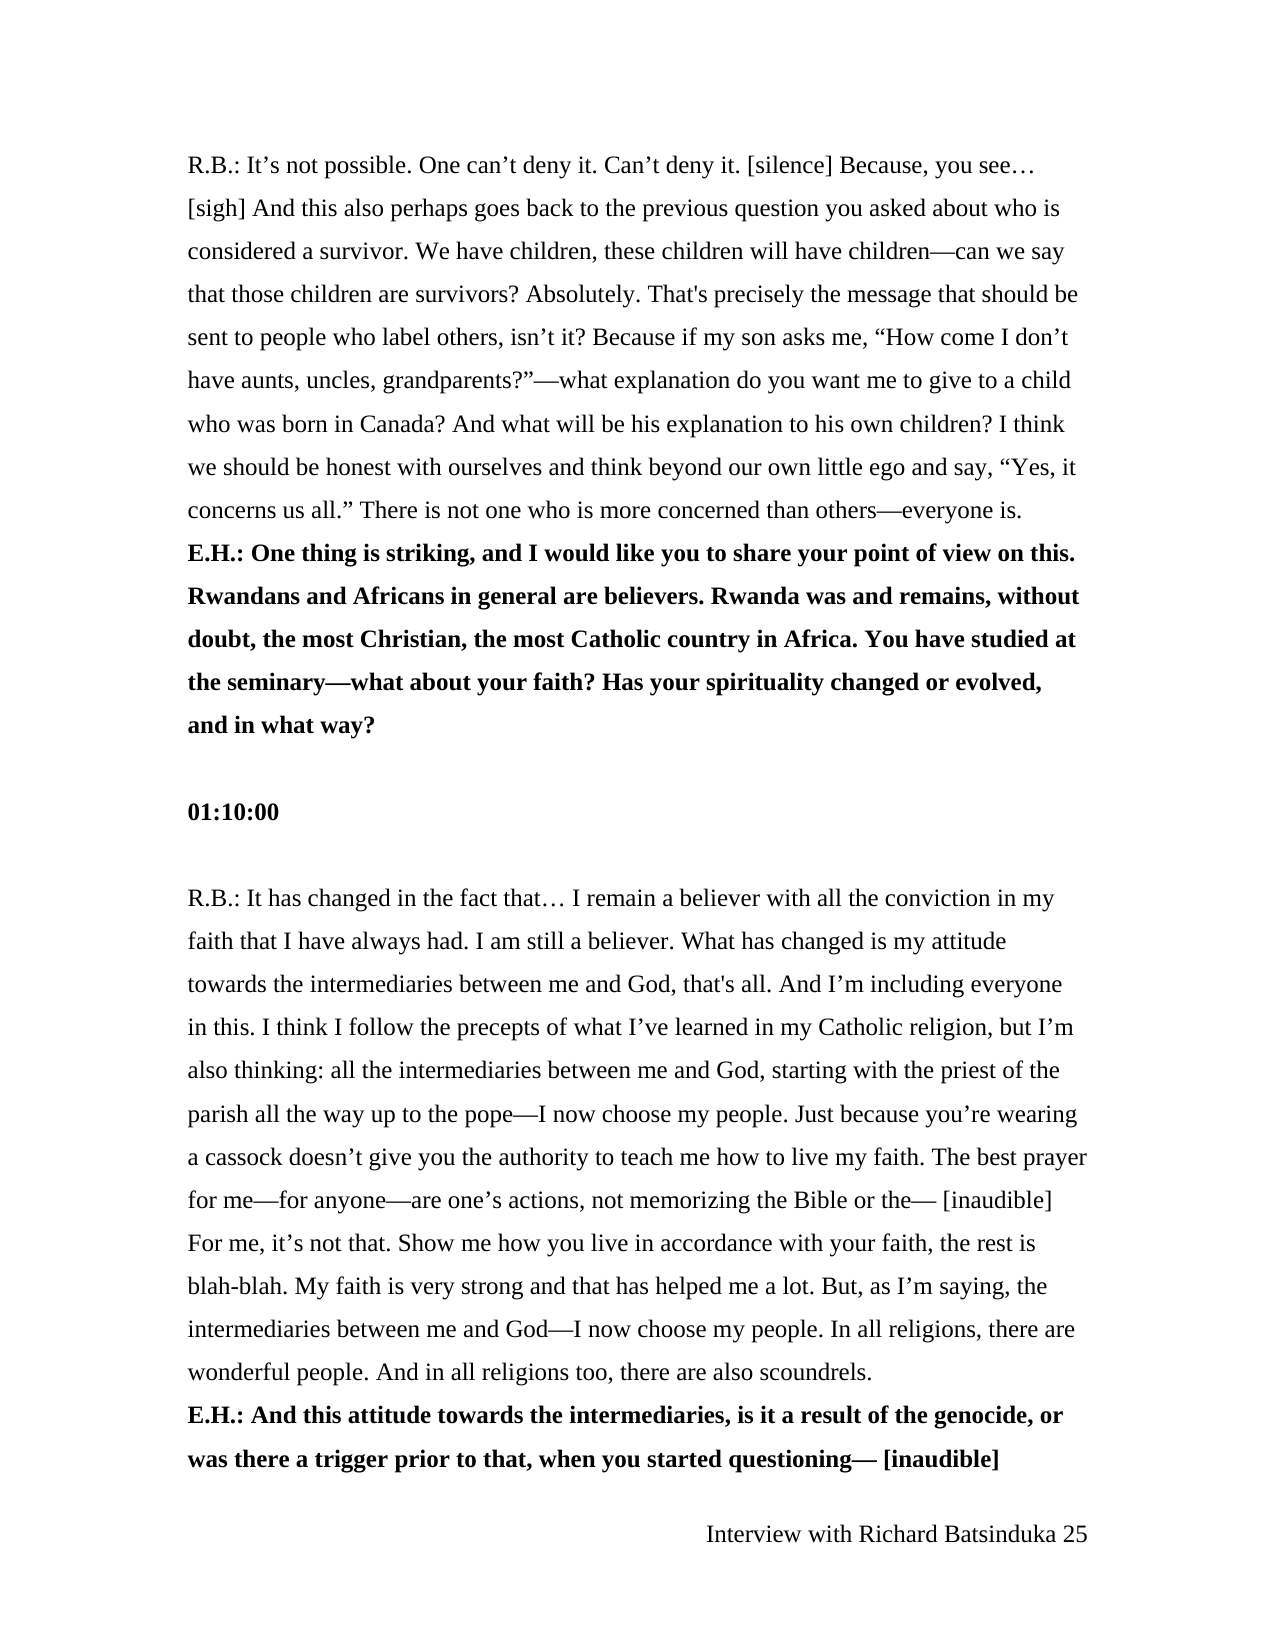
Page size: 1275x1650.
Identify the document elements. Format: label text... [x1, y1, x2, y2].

text 01:10:00 [187, 797, 1087, 826]
text E.H.: And this attitude towards the intermediaries, is it a result of the genocide, or was there a trigger prior to that, when you started questioning— [inaudible] [187, 1401, 1087, 1472]
text R.B.: It has changed in the fact that… I remain a believer with all the conviction in my faith that I have always had. I am still a believer. What has changed is my attitude towards the intermediaries between me and God, that's all. And I’m including everyone in this. I think I follow the precepts of what I’ve learned in my Catholic religion, but I’m also thinking: all the intermediaries between me and God, starting with the priest of the parish all the way up to the pope—I now choose my people. Just because you’re wearing a cassock doesn’t give you the authority to teach me how to live my faith. The best prayer for me—for anyone—are one’s actions, not memorizing the Bible or the— [inaudible] For me, it’s not that. Show me how you live in accordance with your faith, the rest is blah-blah. My faith is very strong and that has helped me a lot. But, as I’m saying, the intermediaries between me and God—I now choose my people. In all religions, there are wonderful people. And in all religions too, there are also scoundrels. [187, 883, 1087, 1386]
text R.B.: It’s not possible. One can’t deny it. Can’t deny it. [silence] Because, you see… [sigh] And this also perhaps goes back to the previous question you asked about who is considered a survivor. We have children, these children will have children—can we say that those children are survivors? Absolutely. That's precisely the message that should be sent to people who label others, isn’t it? Because if my son asks me, “How come I don’t have aunts, uncles, grandparents?”—what explanation do you want me to give to a child who was born in Canada? And what will be his explanation to his own children? I think we should be honest with ourselves and think beyond our own little ego and say, “Yes, it concerns us all.” There is not one who is more concerned than others—everyone is. [187, 150, 1087, 524]
text E.H.: One thing is striking, and I would like you to share your point of view on this. Rwandans and Africans in general are believers. Rwanda was and remains, without doubt, the most Christian, the most Catholic country in Africa. You have studied at the seminary—what about your faith? Has your spirituality changed or evolved, and in what way? [187, 538, 1087, 739]
